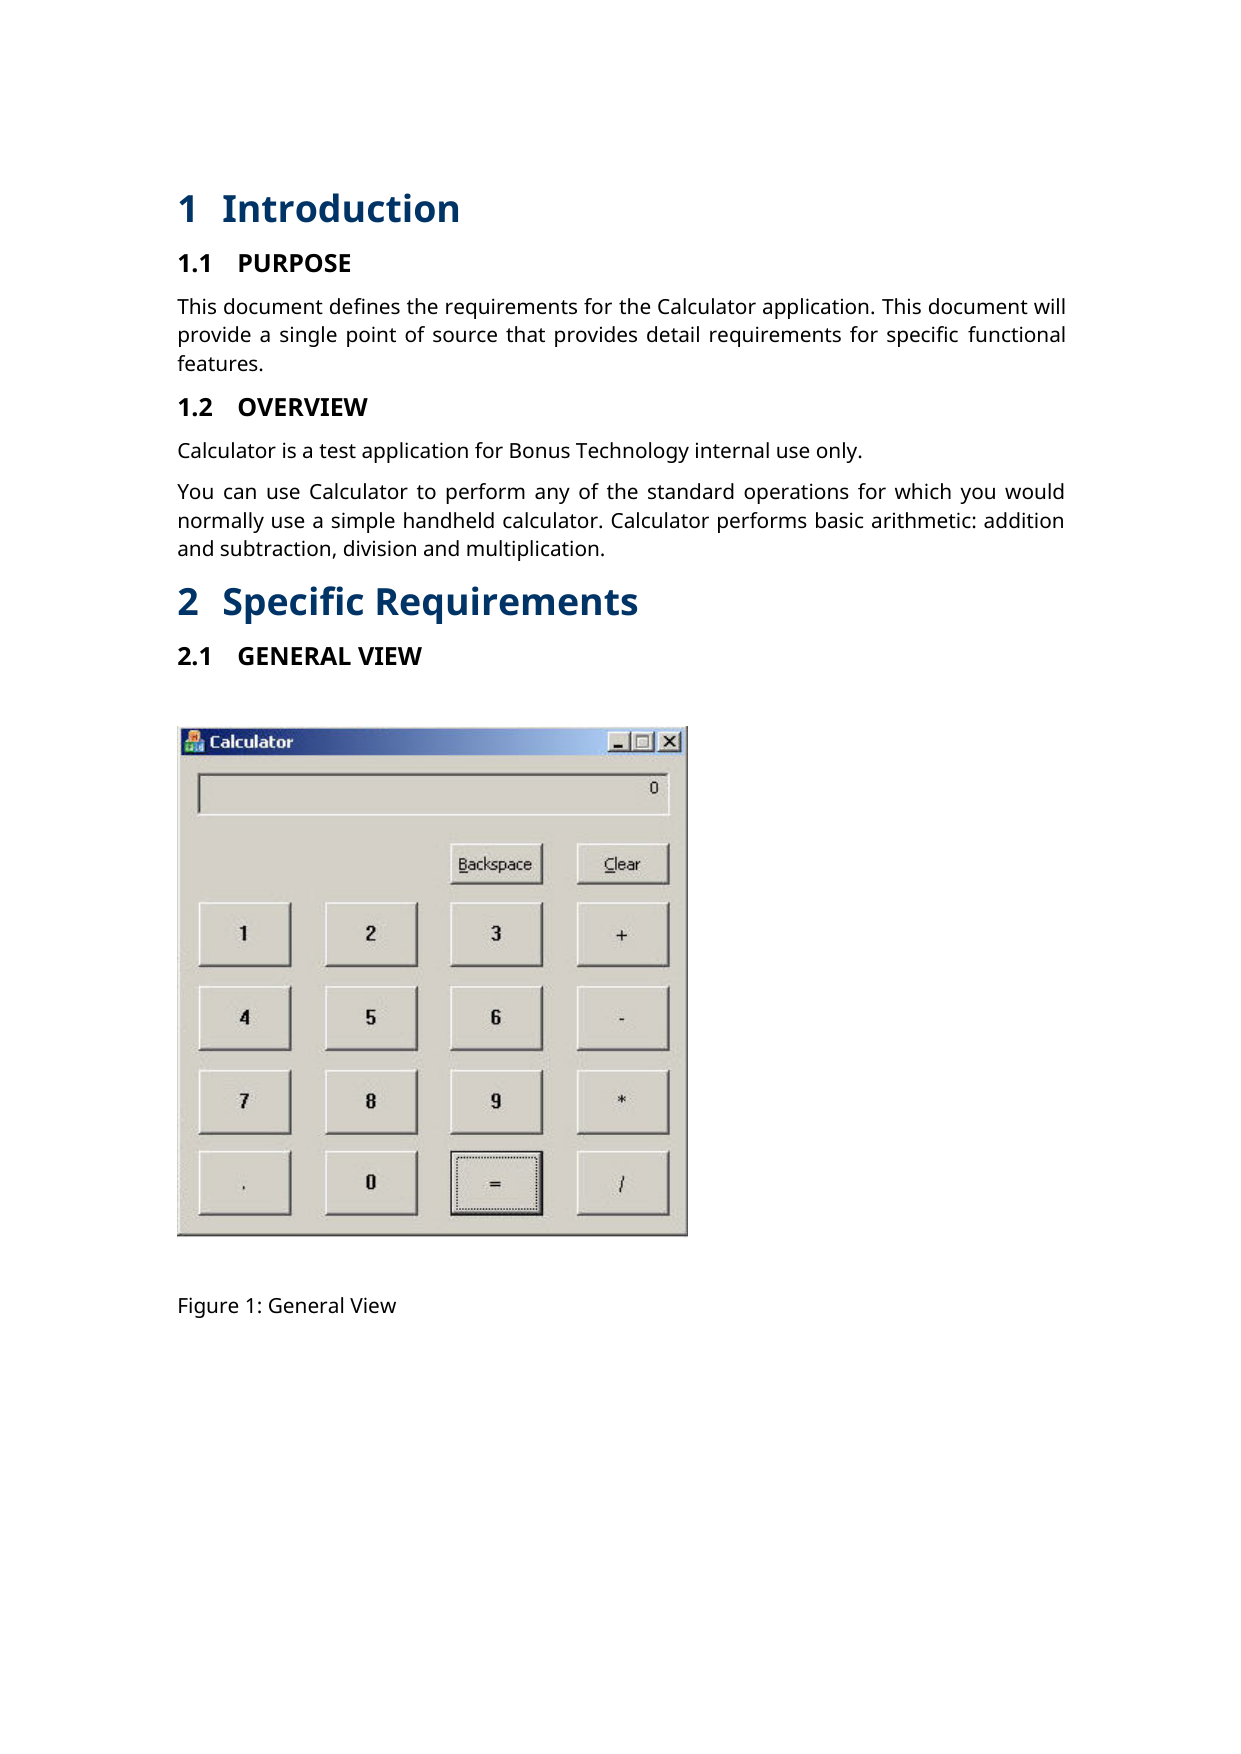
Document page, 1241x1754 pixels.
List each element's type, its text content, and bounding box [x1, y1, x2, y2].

subtitle General View [177, 639, 1066, 673]
text You can use Calculator to perform any of the standard operations for which you would normally use a simple handheld calculator. Calculator performs basic arithmetic: addition and subtraction, division and multiplication. [177, 477, 1066, 563]
text Figure 1: General View [177, 1291, 1066, 1319]
picture [177, 726, 688, 1238]
subtitle Introduction [177, 182, 1066, 233]
text Calculator is a test application for Bonus Technology internal use only. [177, 437, 1066, 465]
subtitle Specific Requirements [177, 575, 1066, 626]
text This document defines the requirements for the Calculator application. This document will provide a single point of source that provides detail requirements for specific functional features. [177, 292, 1066, 377]
subtitle Overview [177, 390, 1066, 424]
subtitle Purpose [177, 246, 1066, 280]
